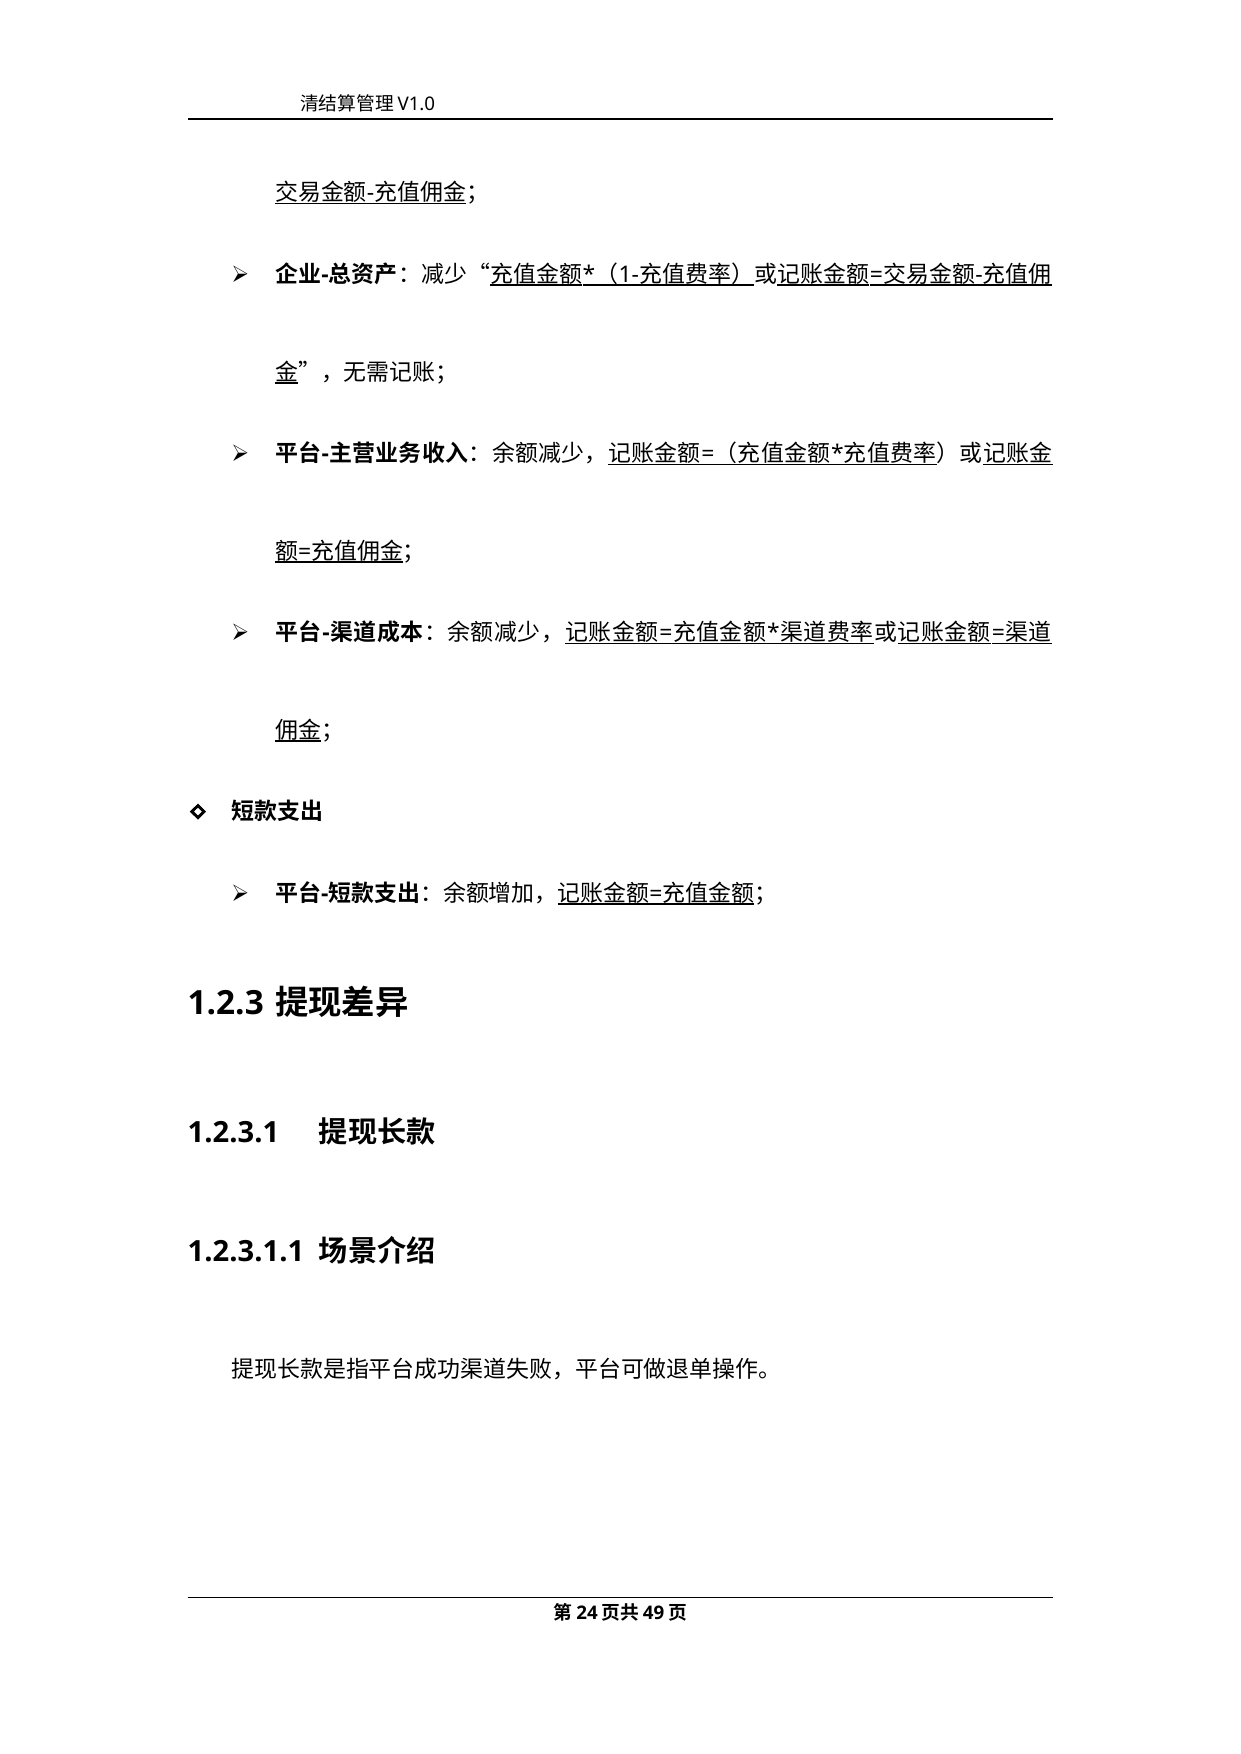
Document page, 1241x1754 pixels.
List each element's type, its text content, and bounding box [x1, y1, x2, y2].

subtitle 提现长款 [187, 1097, 1053, 1162]
subtitle 提现差异 [187, 968, 1053, 1033]
list 平台-渠道成本：余额减少，记账金额=充值金额*渠道费率或记账金额=渠道佣金； [231, 598, 1053, 761]
list 短款支出 [187, 777, 1053, 842]
text 提现长款是指平台成功渠道失败，平台可做退单操作。 [187, 1335, 1053, 1400]
subtitle 场景介绍 [187, 1216, 1053, 1281]
list 平台-短款支出：余额增加，记账金额=充值金额； [231, 859, 1053, 924]
list 企业-总资产：减少“充值金额*（1-充值费率）或记账金额=交易金额-充值佣金”，无需记账； [231, 240, 1053, 403]
list 平台-主营业务收入：余额减少，记账金额=（充值金额*充值费率）或记账金额=充值佣金； [231, 419, 1053, 582]
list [231, 158, 1053, 223]
